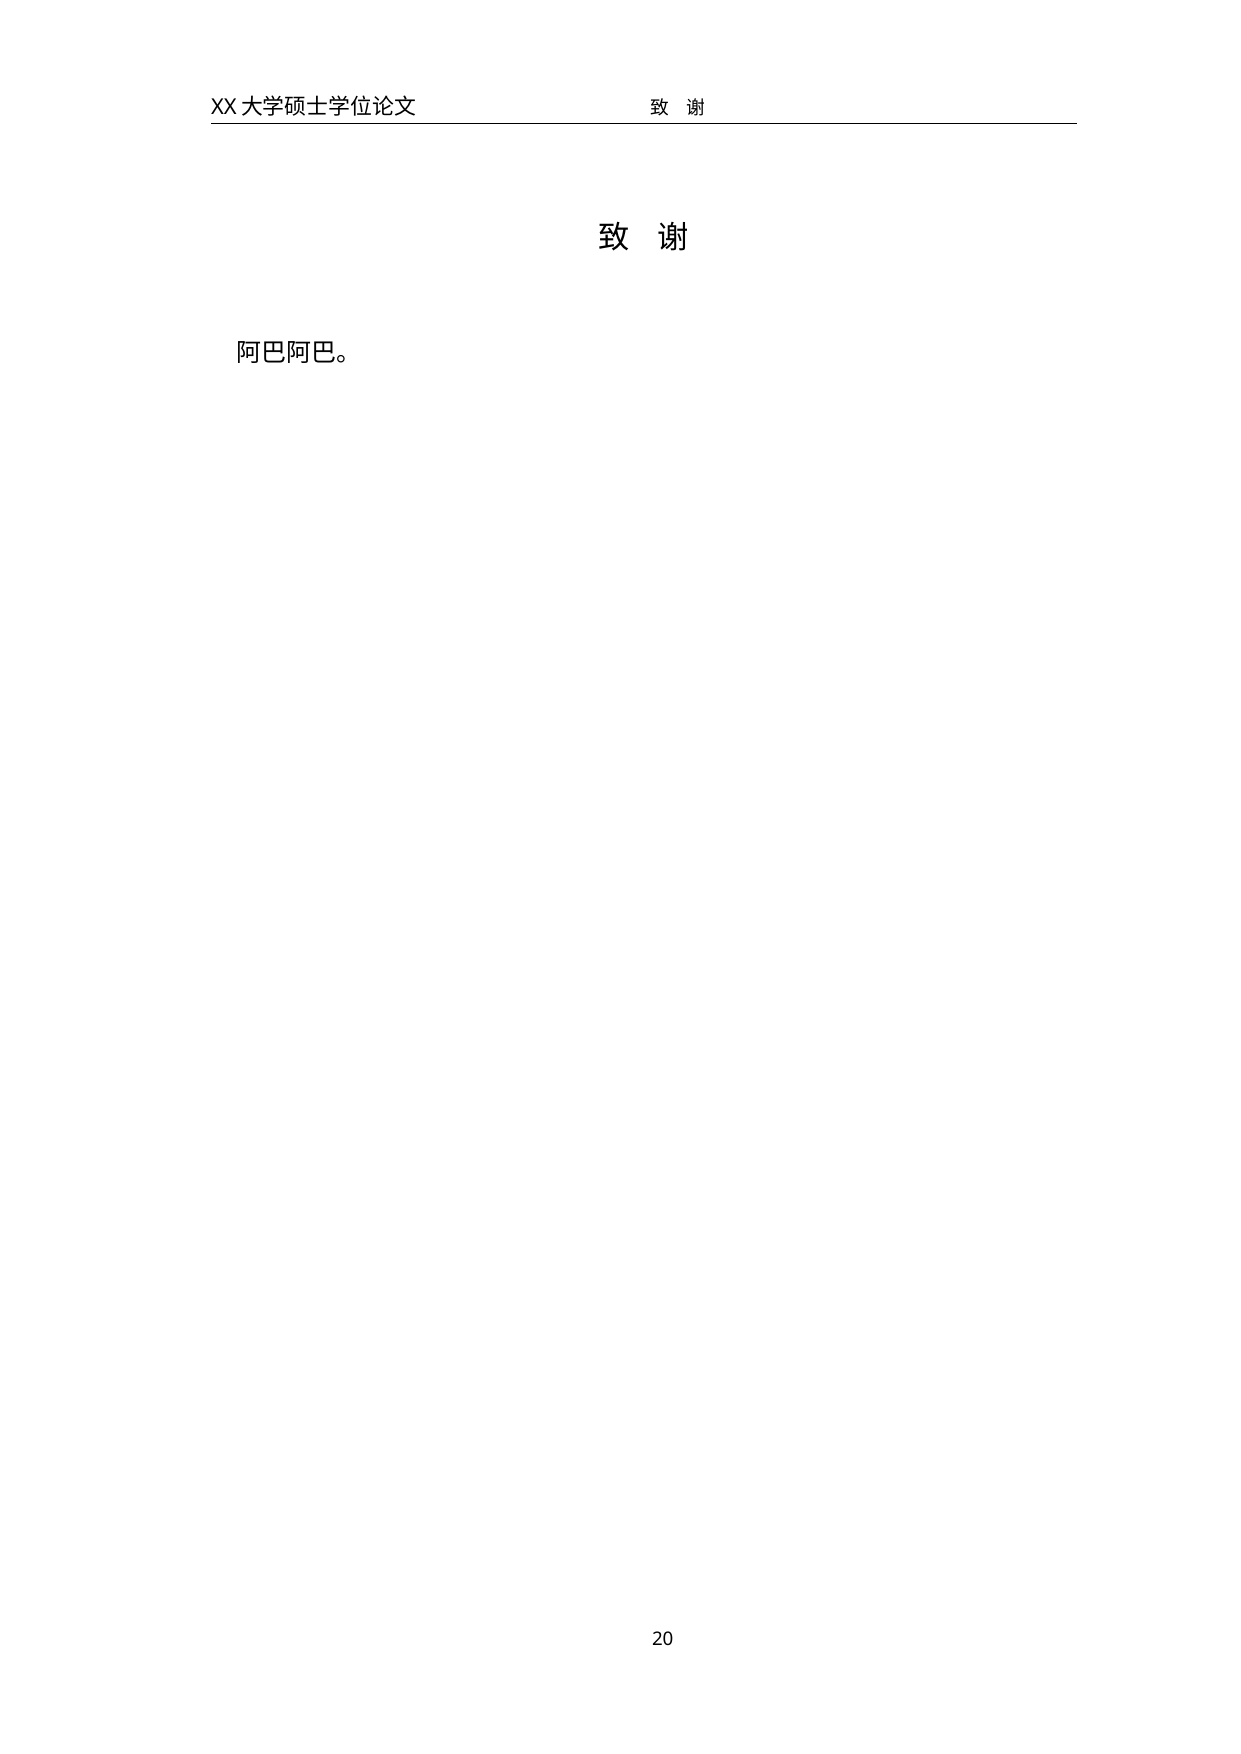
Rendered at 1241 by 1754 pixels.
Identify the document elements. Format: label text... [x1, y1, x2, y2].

text 阿巴阿巴。 [211, 333, 1077, 369]
subtitle 致 谢 [211, 212, 1077, 258]
